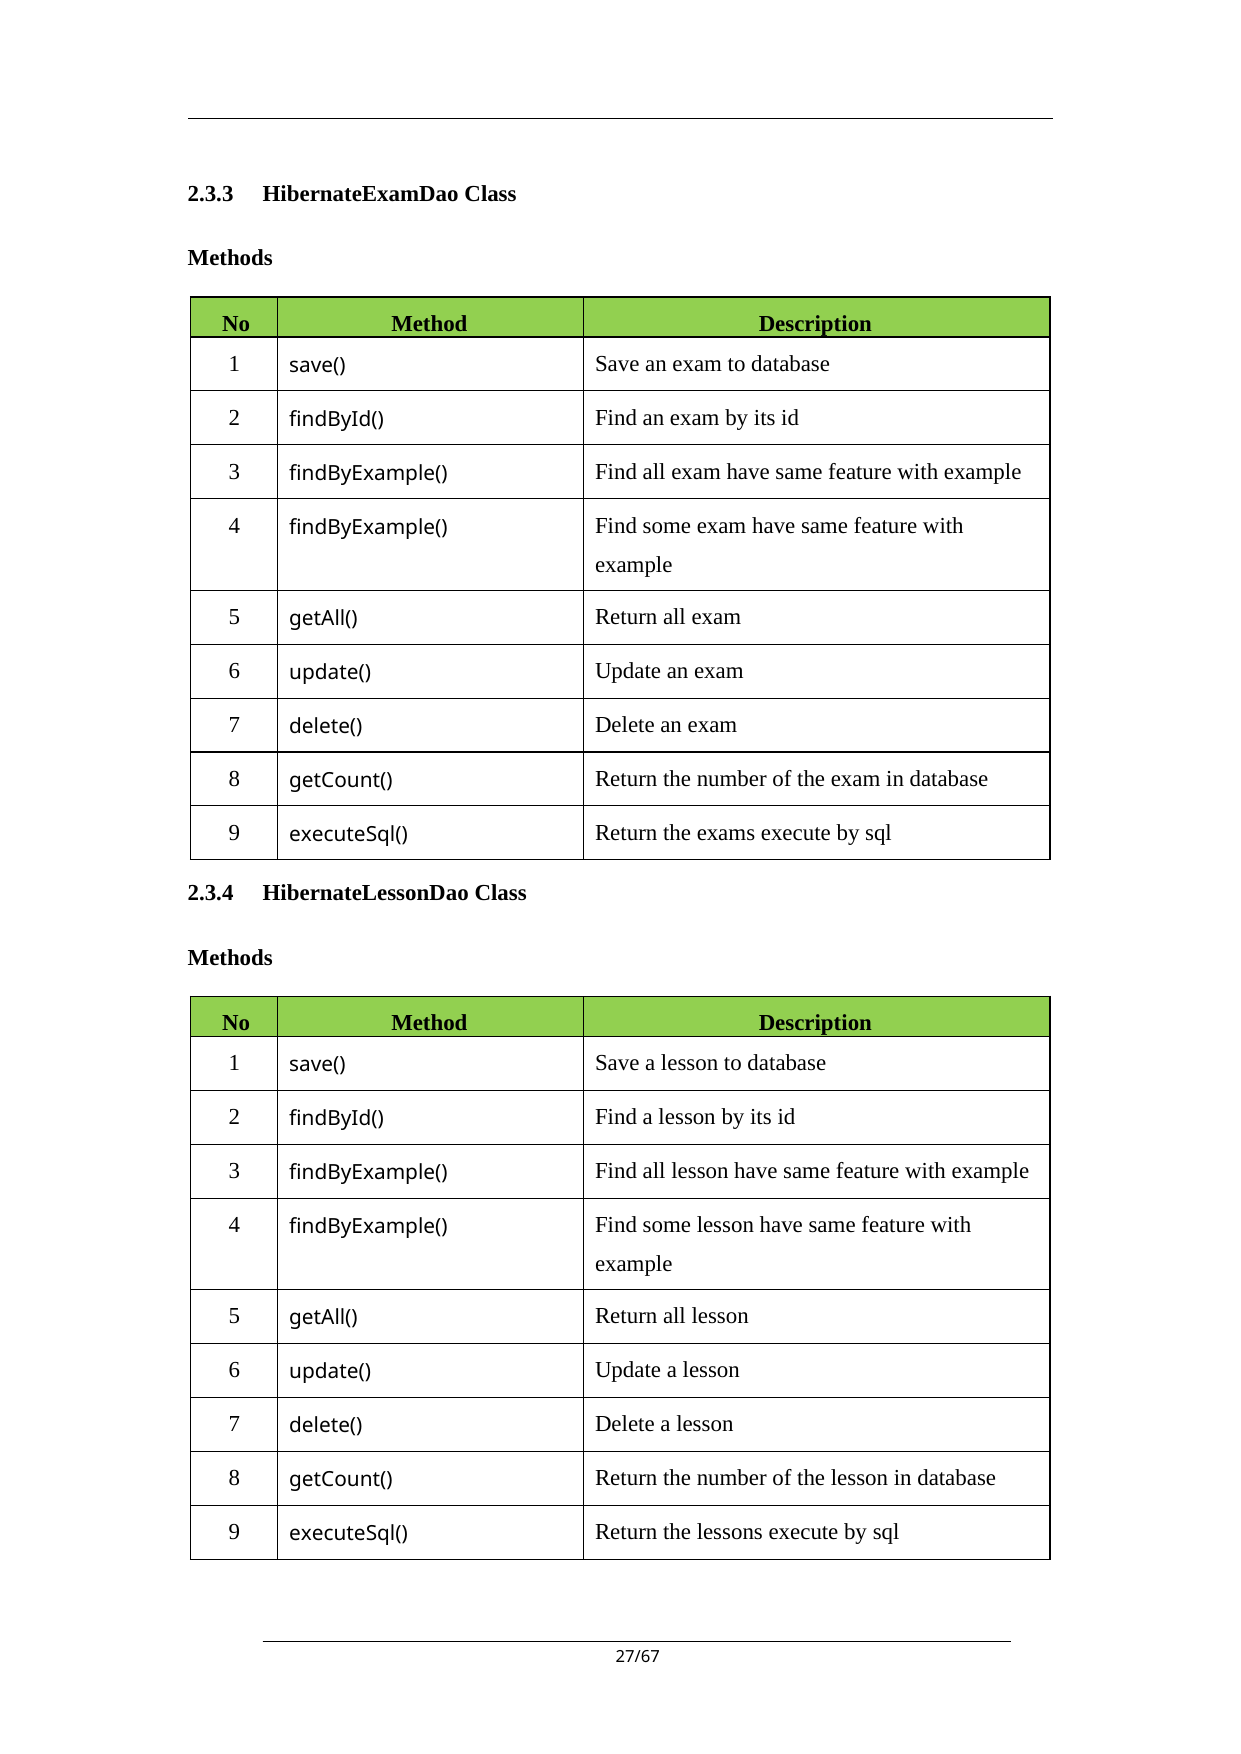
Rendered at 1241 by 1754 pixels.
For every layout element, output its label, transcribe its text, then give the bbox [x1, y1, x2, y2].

table_cell getCount() [278, 753, 583, 805]
table_cell getCount() [278, 1452, 583, 1504]
table_cell Update an exam [584, 645, 1049, 697]
table_cell Return the exams execute by sql [584, 806, 1049, 859]
subtitle Methods [187, 244, 1053, 271]
table_header No [191, 298, 277, 336]
table_cell findByExample() [278, 445, 583, 498]
table_cell Return the lessons execute by sql [584, 1506, 1049, 1558]
table_cell delete() [278, 1398, 583, 1451]
table_cell 9 [191, 806, 277, 859]
table_header Description [584, 997, 1049, 1036]
table_header No [191, 997, 277, 1036]
table_cell 9 [191, 1506, 277, 1558]
table_header Description [584, 298, 1049, 336]
table_header Method [278, 997, 583, 1036]
table_cell findById() [278, 391, 583, 444]
subtitle HibernateLessonDao Class [187, 879, 1053, 906]
table_cell delete() [278, 699, 583, 751]
table_cell 3 [191, 1145, 277, 1197]
table_cell 7 [191, 1398, 277, 1451]
table_cell 8 [191, 1452, 277, 1504]
table_cell Return the number of the lesson in database [584, 1452, 1049, 1504]
table_cell Return all lesson [584, 1290, 1049, 1343]
table_cell save() [278, 1037, 583, 1089]
table_cell executeSql() [278, 1506, 583, 1558]
table_header Method [278, 298, 583, 336]
subtitle HibernateExamDao Class [187, 180, 1053, 206]
table_cell save() [278, 338, 583, 390]
table_cell findByExample() [278, 499, 583, 589]
table_cell Update a lesson [584, 1344, 1049, 1397]
table_cell Delete a lesson [584, 1398, 1049, 1451]
table_cell executeSql() [278, 806, 583, 859]
table_cell update() [278, 1344, 583, 1397]
table_cell 4 [191, 1199, 277, 1289]
table_cell Find a lesson by its id [584, 1091, 1049, 1143]
table_cell 2 [191, 391, 277, 444]
table_cell 1 [191, 338, 277, 390]
table_cell Delete an exam [584, 699, 1049, 751]
table_cell 5 [191, 1290, 277, 1343]
table_cell 8 [191, 753, 277, 805]
table_cell 6 [191, 645, 277, 697]
table_cell findByExample() [278, 1145, 583, 1197]
table_cell Find all exam have same feature with example [584, 445, 1049, 498]
table_cell Save a lesson to database [584, 1037, 1049, 1089]
table_cell 1 [191, 1037, 277, 1089]
table_cell 4 [191, 499, 277, 589]
table_cell findById() [278, 1091, 583, 1143]
table_cell Find some lesson have same feature with example [584, 1199, 1049, 1289]
table_cell 5 [191, 591, 277, 643]
table_cell Find an exam by its id [584, 391, 1049, 444]
table_cell 7 [191, 699, 277, 751]
table_cell 6 [191, 1344, 277, 1397]
table_cell findByExample() [278, 1199, 583, 1289]
table_cell getAll() [278, 591, 583, 643]
table_cell Return the number of the exam in database [584, 753, 1049, 805]
table_cell getAll() [278, 1290, 583, 1343]
table_cell Find some exam have same feature with example [584, 499, 1049, 589]
subtitle Methods [187, 944, 1053, 970]
table_cell 2 [191, 1091, 277, 1143]
table_cell update() [278, 645, 583, 697]
table_cell Find all lesson have same feature with example [584, 1145, 1049, 1197]
table_cell Save an exam to database [584, 338, 1049, 390]
table_cell Return all exam [584, 591, 1049, 643]
table_cell 3 [191, 445, 277, 498]
